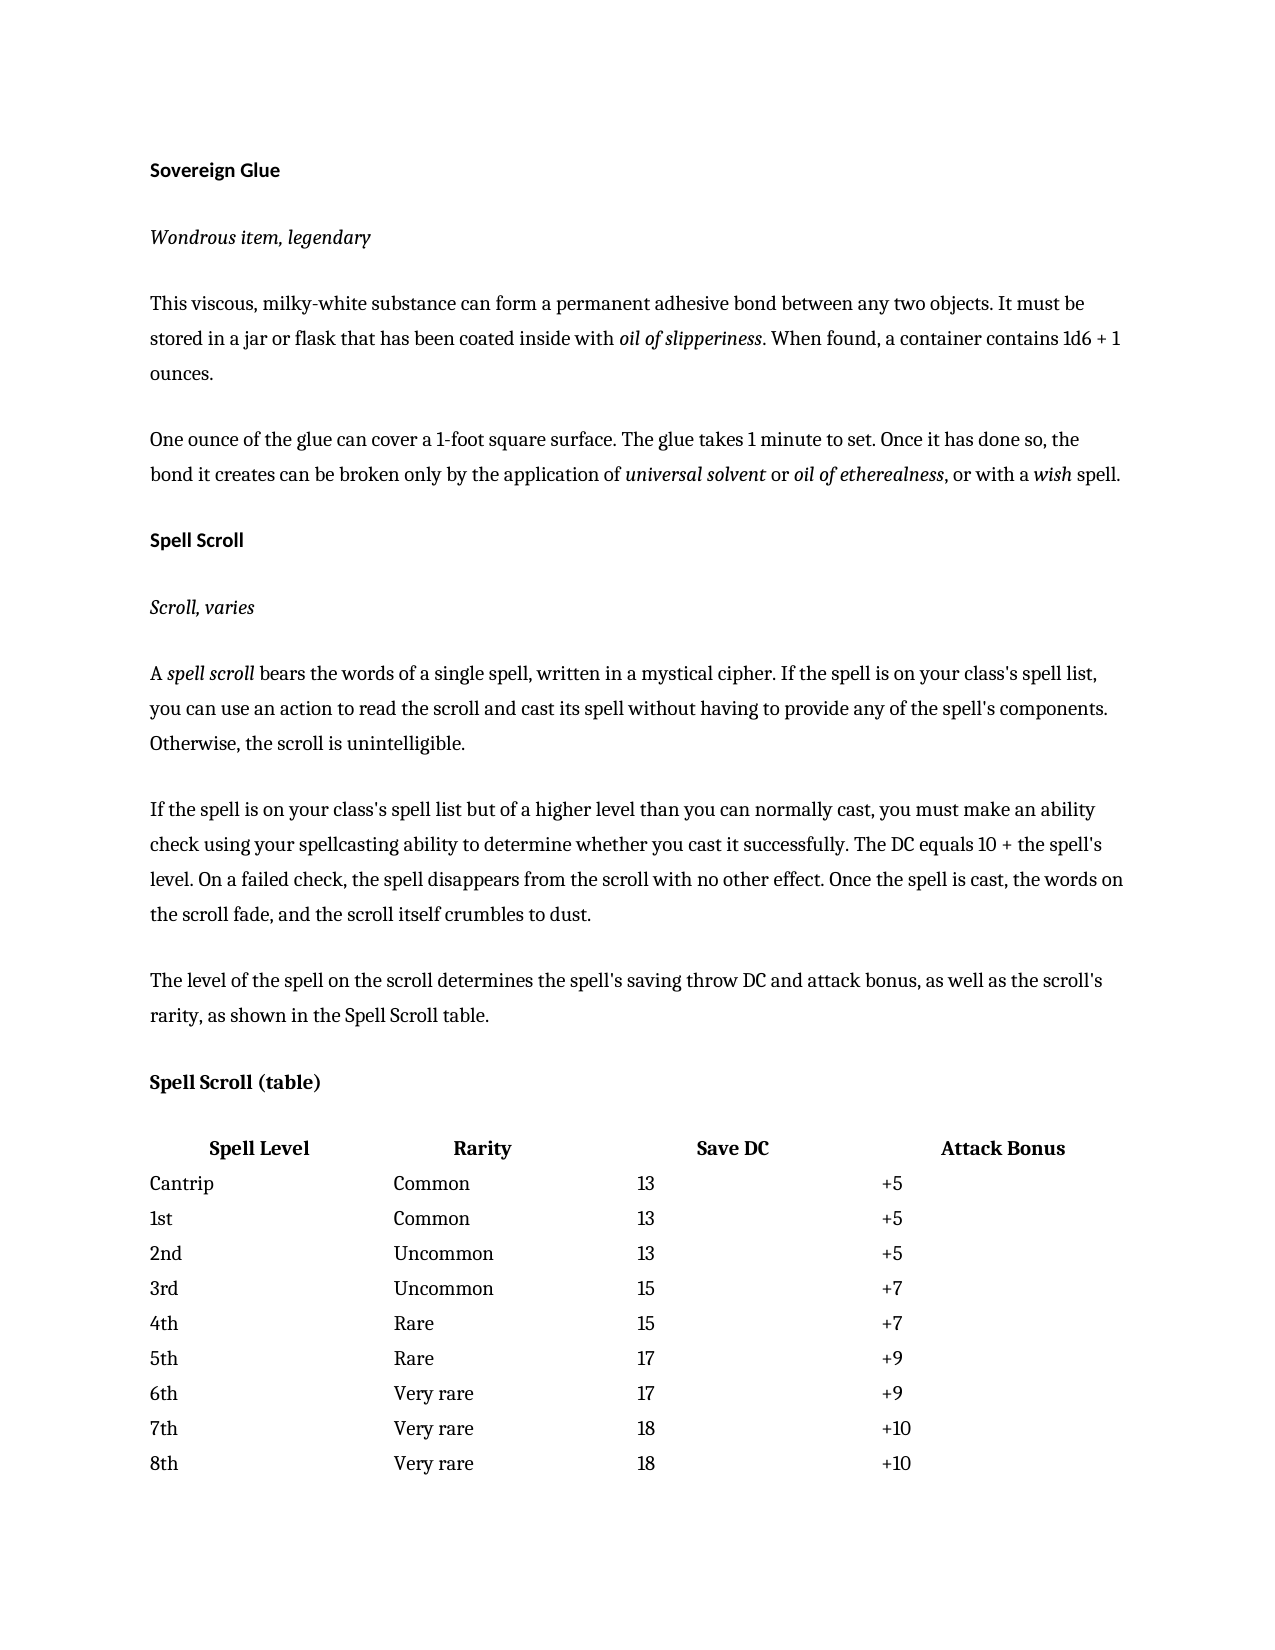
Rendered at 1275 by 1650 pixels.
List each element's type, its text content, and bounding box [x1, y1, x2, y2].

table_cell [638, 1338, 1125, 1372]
text Spell Scroll (table) [150, 1061, 1125, 1096]
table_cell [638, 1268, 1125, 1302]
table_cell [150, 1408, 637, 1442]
text Wondrous item, legendary [150, 216, 1125, 251]
text A spell scroll bears the words of a single spell, written in a mystical cipher. If the spell is on your class's spell list, you can use an action to read the scroll and cast its spell without having to provide any of the spell's components. Otherwise, the scroll is unintelligible. [150, 652, 1125, 757]
subtitle Spell Scroll [150, 520, 1125, 555]
text The level of the spell on the scroll determines the spell's saving throw DC and attack bonus, as well as the scroll's rarity, as shown in the Spell Scroll table. [150, 960, 1125, 1030]
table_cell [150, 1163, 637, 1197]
text This viscous, milky-white substance can form a permanent adhesive bond between any two objects. It must be stored in a jar or flask that has been coated inside with oil of slipperiness. When found, a container contains 1d6 + 1 ounces. [150, 282, 1125, 387]
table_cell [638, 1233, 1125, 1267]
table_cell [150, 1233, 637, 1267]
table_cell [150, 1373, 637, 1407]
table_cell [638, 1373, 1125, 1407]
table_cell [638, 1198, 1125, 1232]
text One ounce of the glue can cover a 1-foot square surface. The glue takes 1 minute to set. Once it has done so, the bond it creates can be broken only by the application of universal solvent or oil of etherealness, or with a wish spell. [150, 419, 1125, 489]
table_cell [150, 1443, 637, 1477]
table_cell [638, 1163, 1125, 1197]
text Scroll, varies [150, 586, 1125, 621]
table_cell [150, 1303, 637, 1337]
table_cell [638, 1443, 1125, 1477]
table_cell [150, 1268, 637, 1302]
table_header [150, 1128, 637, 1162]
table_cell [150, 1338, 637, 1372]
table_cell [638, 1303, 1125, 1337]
text If the spell is on your class's spell list but of a higher level than you can normally cast, you must make an ability check using your spellcasting ability to determine whether you cast it successfully. The DC equals 10 + the spell's level. On a failed check, the spell disappears from the scroll with no other effect. Once the spell is cast, the words on the scroll fade, and the scroll itself crumbles to dust. [150, 789, 1125, 929]
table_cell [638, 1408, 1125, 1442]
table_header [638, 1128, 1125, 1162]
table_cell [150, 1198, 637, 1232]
subtitle Sovereign Glue [150, 150, 1125, 185]
